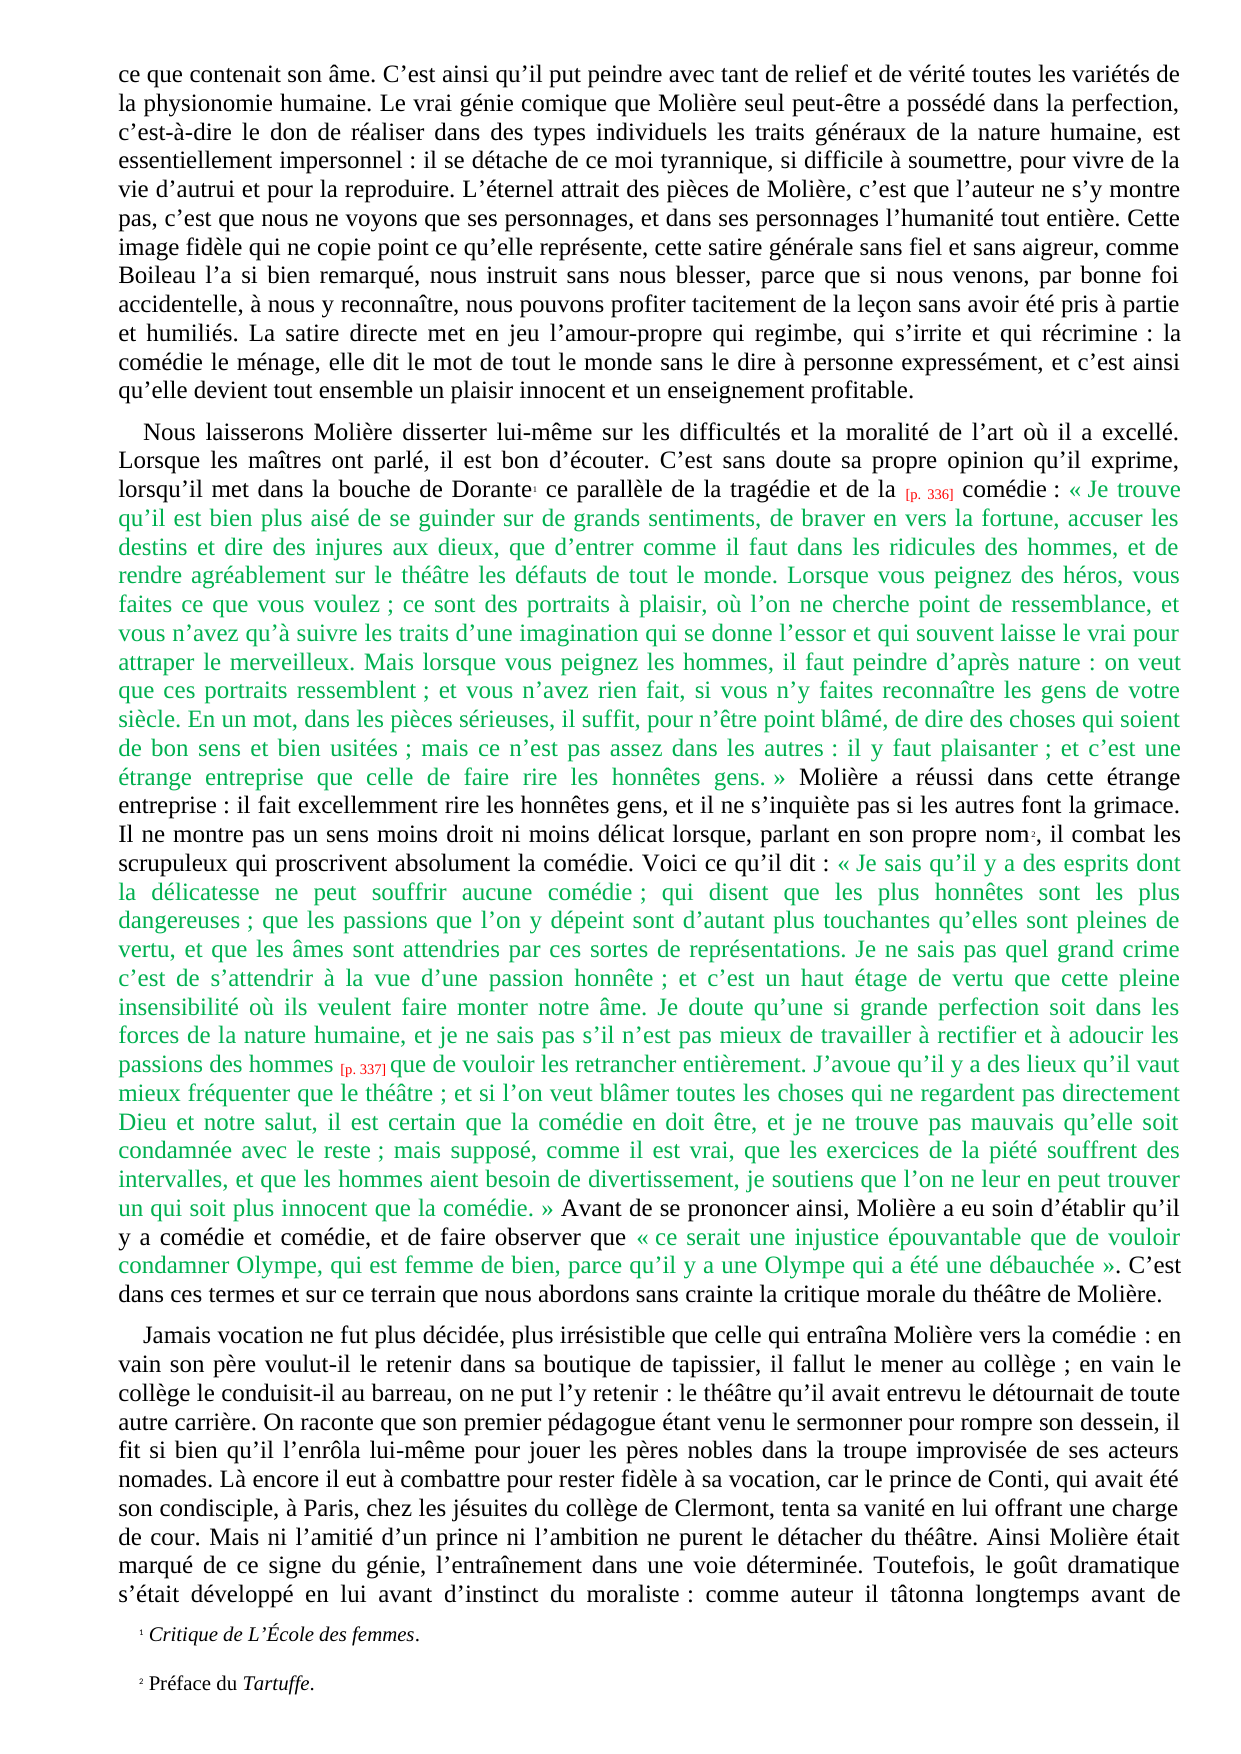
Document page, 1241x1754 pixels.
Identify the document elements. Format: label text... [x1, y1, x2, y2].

text Nous laisserons Molière disserter lui-même sur les difficultés et la moralité de l’art où il a excellé. Lorsque les maîtres ont parlé, il est bon d’écouter. C’est sans doute sa propre opinion qu’il exprime, lorsqu’il met dans la bouche de Dorante ce parallèle de la tragédie et de la [p. 336] comédie : « Je trouve qu’il est bien plus aisé de se guinder sur de grands sentiments, de braver en vers la fortune, accuser les destins et dire des injures aux dieux, que d’entrer comme il faut dans les ridicules des hommes, et de rendre agréablement sur le théâtre les défauts de tout le monde. Lorsque vous peignez des héros, vous faites ce que vous voulez ; ce sont des portraits à plaisir, où l’on ne cherche point de ressemblance, et vous n’avez qu’à suivre les traits d’une imagination qui se donne l’essor et qui souvent laisse le vrai pour attraper le merveilleux. Mais lorsque vous peignez les hommes, il faut peindre d’après nature : on veut que ces portraits ressemblent ; et vous n’avez rien fait, si vous n’y faites reconnaître les gens de votre siècle. En un mot, dans les pièces sérieuses, il suffit, pour n’être point blâmé, de dire des choses qui soient de bon sens et bien usitées ; mais ce n’est pas assez dans les autres : il y faut plaisanter ; et c’est une étrange entreprise que celle de faire rire les honnêtes gens. » Molière a réussi dans cette étrange entreprise : il fait excellemment rire les honnêtes gens, et il ne s’inquiète pas si les autres font la grimace. Il ne montre pas un sens moins droit ni moins délicat lorsque, parlant en son propre nom, il combat les scrupuleux qui proscrivent absolument la comédie. Voici ce qu’il dit : « Je sais qu’il y a des esprits dont la délicatesse ne peut souffrir aucune comédie ; qui disent que les plus honnêtes sont les plus dangereuses ; que les passions que l’on y dépeint sont d’autant plus touchantes qu’elles sont pleines de vertu, et que les âmes sont attendries par ces sortes de représentations. Je ne sais pas quel grand crime c’est de s’attendrir à la vue d’une passion honnête ; et c’est un haut étage de vertu que cette pleine insensibilité où ils veulent faire monter notre âme. Je doute qu’une si grande perfection soit dans les forces de la nature humaine, et je ne sais pas s’il n’est pas mieux de travailler à rectifier et à adoucir les passions des hommes [p. 337] que de vouloir les retrancher entièrement. J’avoue qu’il y a des lieux qu’il vaut mieux fréquenter que le théâtre ; et si l’on veut blâmer toutes les choses qui ne regardent pas directement Dieu et notre salut, il est certain que la comédie en doit être, et je ne trouve pas mauvais qu’elle soit condamnée avec le reste ; mais supposé, comme il est vrai, que les exercices de la piété souffrent des intervalles, et que les hommes aient besoin de divertissement, je soutiens que l’on ne leur en peut trouver un qui soit plus innocent que la comédie. » Avant de se prononcer ainsi, Molière a eu soin d’établir qu’il y a comédie et comédie, et de faire observer que « ce serait une injustice épouvantable que de vouloir condamner Olympe, qui est femme de bien, parce qu’il y a une Olympe qui a été une débauchée ». C’est dans ces termes et sur ce terrain que nous abordons sans crainte la critique morale du théâtre de Molière. [118, 417, 1181, 1308]
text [118, 1320, 1181, 1608]
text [118, 59, 1181, 404]
